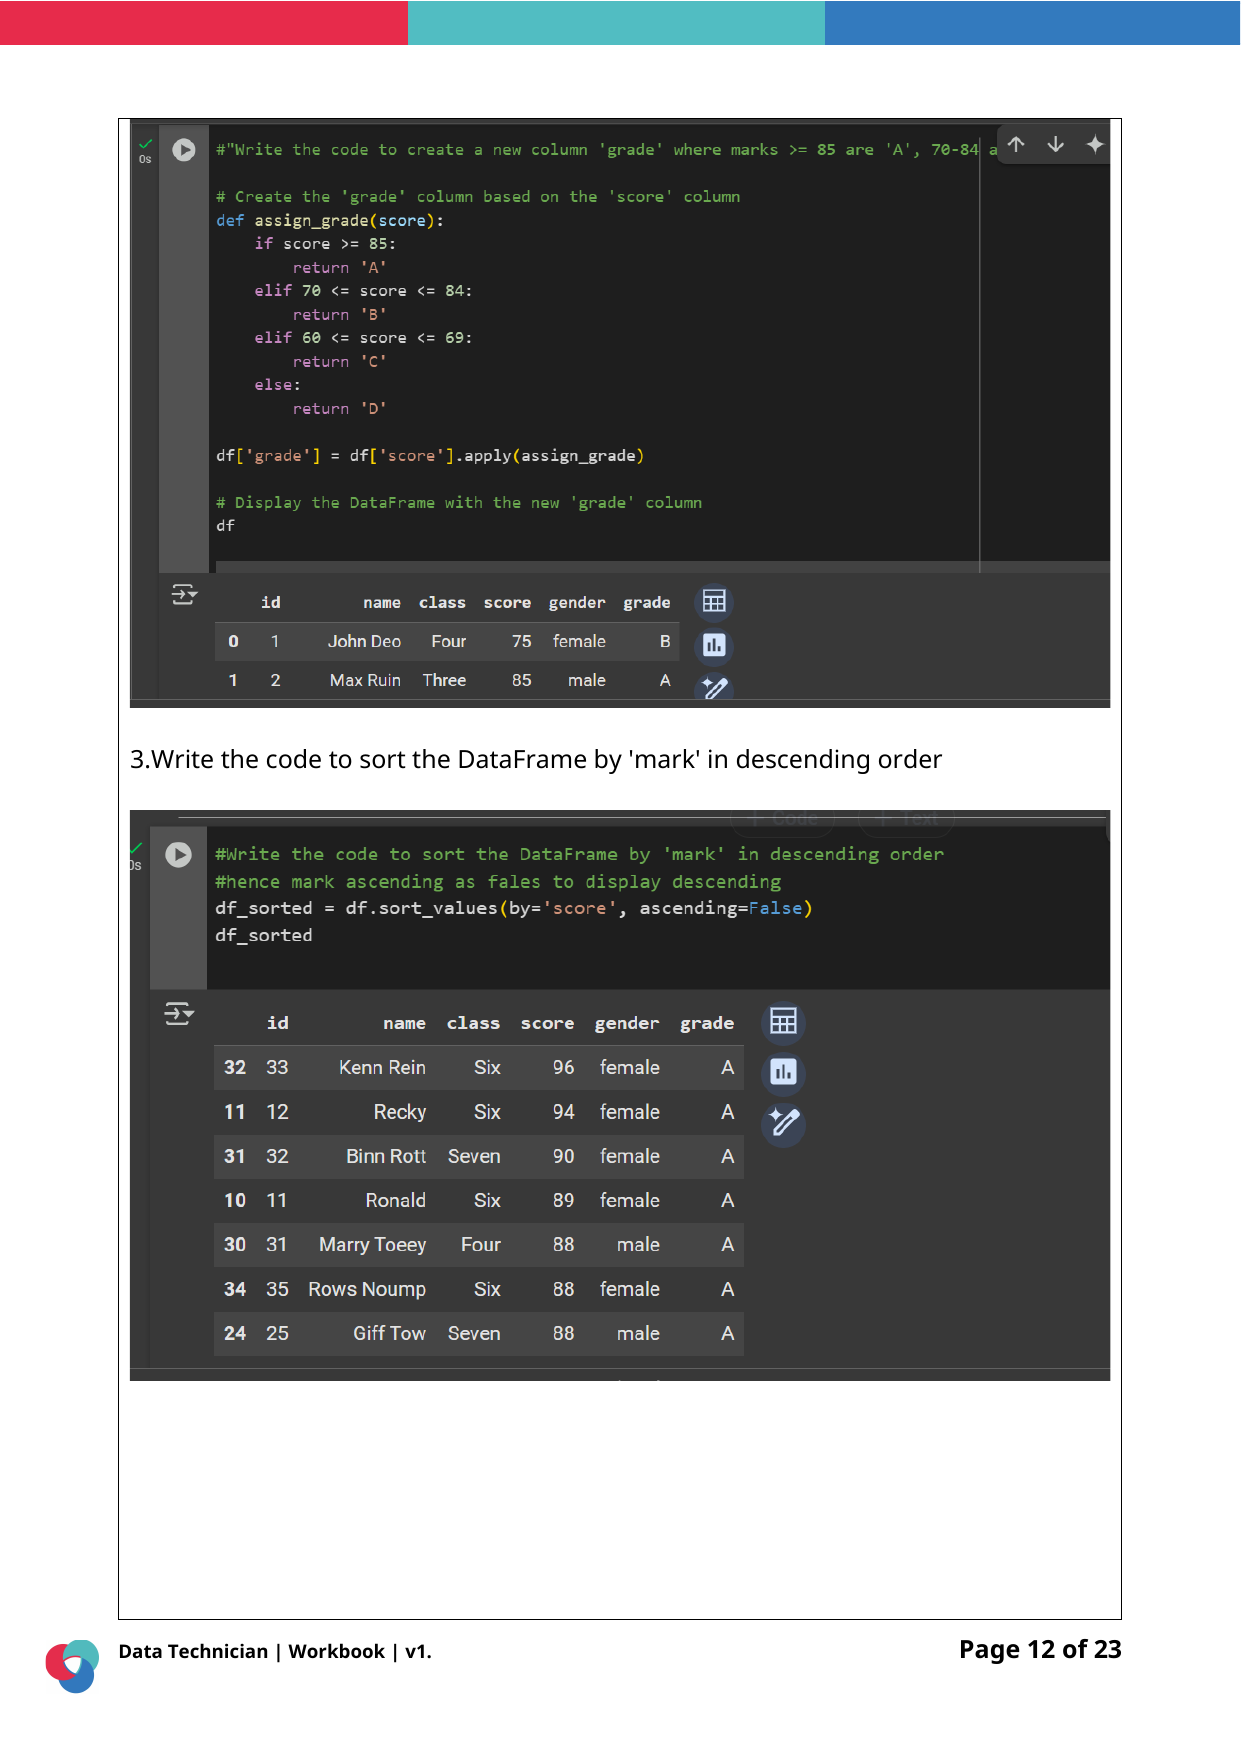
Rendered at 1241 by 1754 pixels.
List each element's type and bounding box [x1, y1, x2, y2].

picture [45, 1640, 100, 1694]
table_header [119, 119, 1121, 1619]
picture [129, 810, 1111, 1381]
picture [129, 119, 1111, 708]
